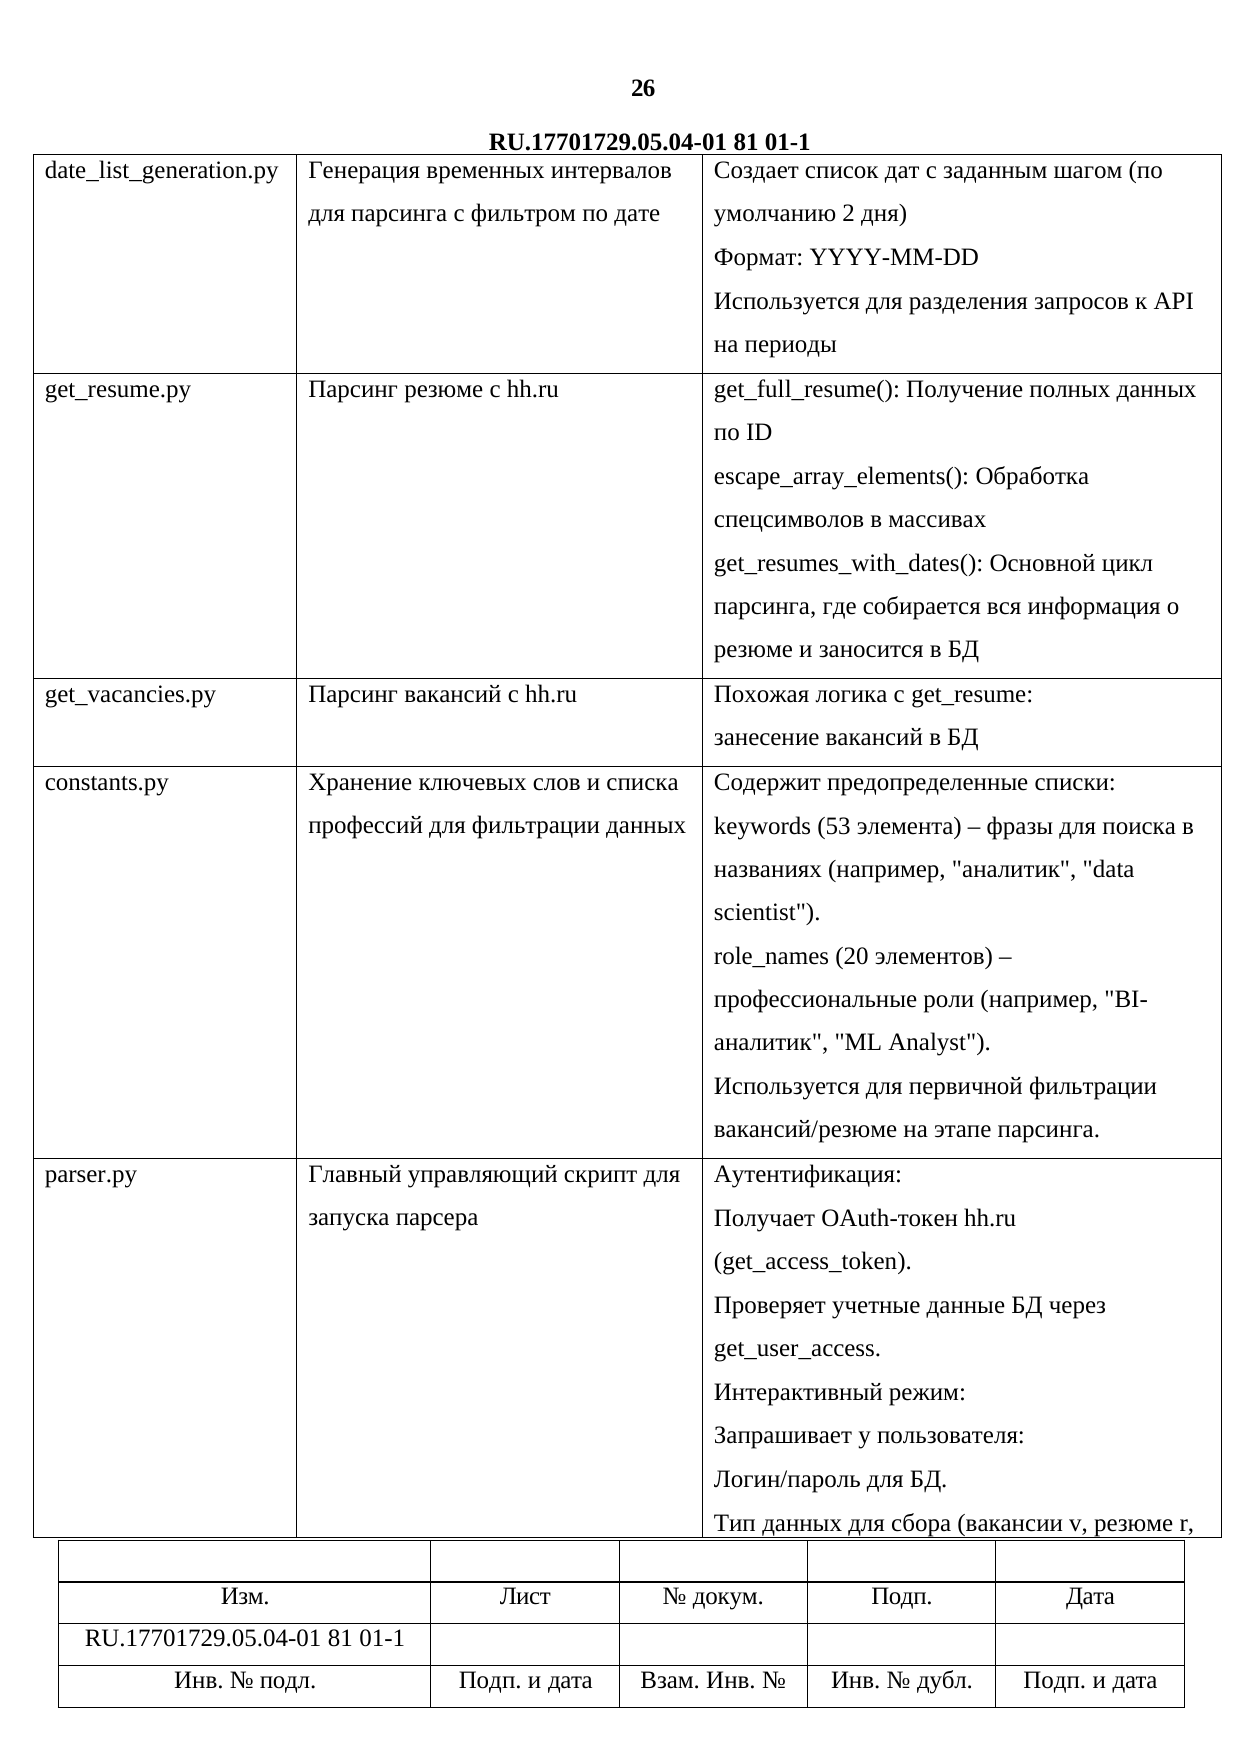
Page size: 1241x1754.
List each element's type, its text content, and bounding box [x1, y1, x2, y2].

table_cell Парсинг вакансий с hh.ru [297, 679, 702, 766]
table_cell Генерация временных интервалов для парсинга с фильтром по дате [297, 155, 702, 373]
table_cell get_vacancies.py [34, 679, 296, 766]
table_cell Похожая логика с get_resume: занесение вакансий в БД [703, 679, 1221, 766]
table_cell Парсинг резюме с hh.ru [297, 374, 702, 678]
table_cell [703, 1159, 1221, 1537]
table_cell constants.py [34, 767, 296, 1158]
table_cell Хранение ключевых слов и списка профессий для фильтрации данных [297, 767, 702, 1158]
table_cell Создает список дат с заданным шагом (по умолчанию 2 дня) Формат: YYYY-MM-DD Используется для разделения запросов к API на периоды [703, 155, 1221, 373]
table_cell get_full_resume(): Получение полных данных по ID escape_array_elements(): Обработка спецсимволов в массивах get_resumes_with_dates(): Основной цикл парсинга, где собирается вся информация о резюме и заносится в БД [703, 374, 1221, 678]
table_cell date_list_generation.py [34, 155, 296, 373]
table_cell parser.py [34, 1159, 296, 1537]
table_cell get_resume.py [34, 374, 296, 678]
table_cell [297, 1159, 702, 1537]
table_cell Содержит предопределенные списки: keywords (53 элемента) – фразы для поиска в названиях (например, "аналитик", "data scientist"). role_names (20 элементов) – профессиональные роли (например, "BI-аналитик", "ML Analyst"). Используется для первичной фильтрации вакансий/резюме на этапе парсинга. [703, 767, 1221, 1158]
